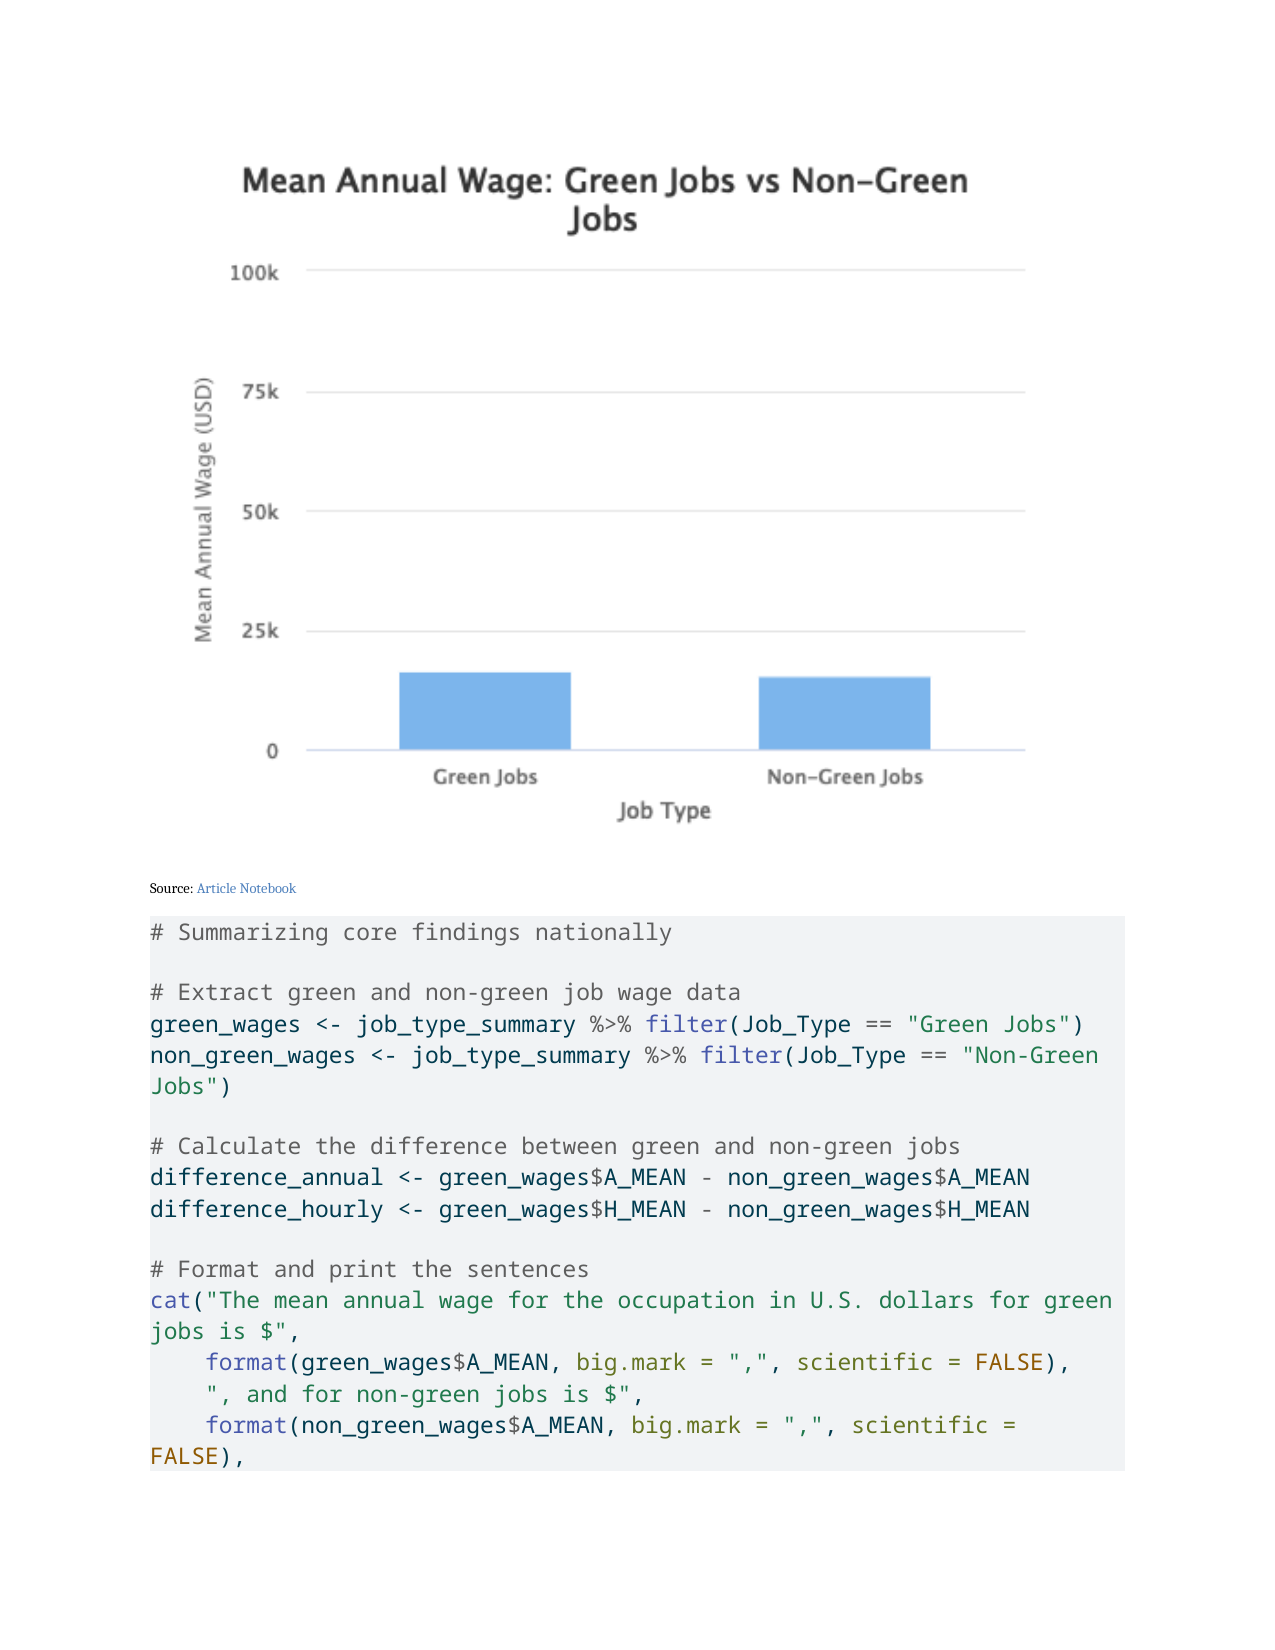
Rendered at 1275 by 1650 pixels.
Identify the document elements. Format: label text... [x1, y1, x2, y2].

picture [168, 150, 1044, 850]
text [150, 916, 1125, 1471]
text Source: Article Notebook [150, 869, 1125, 897]
